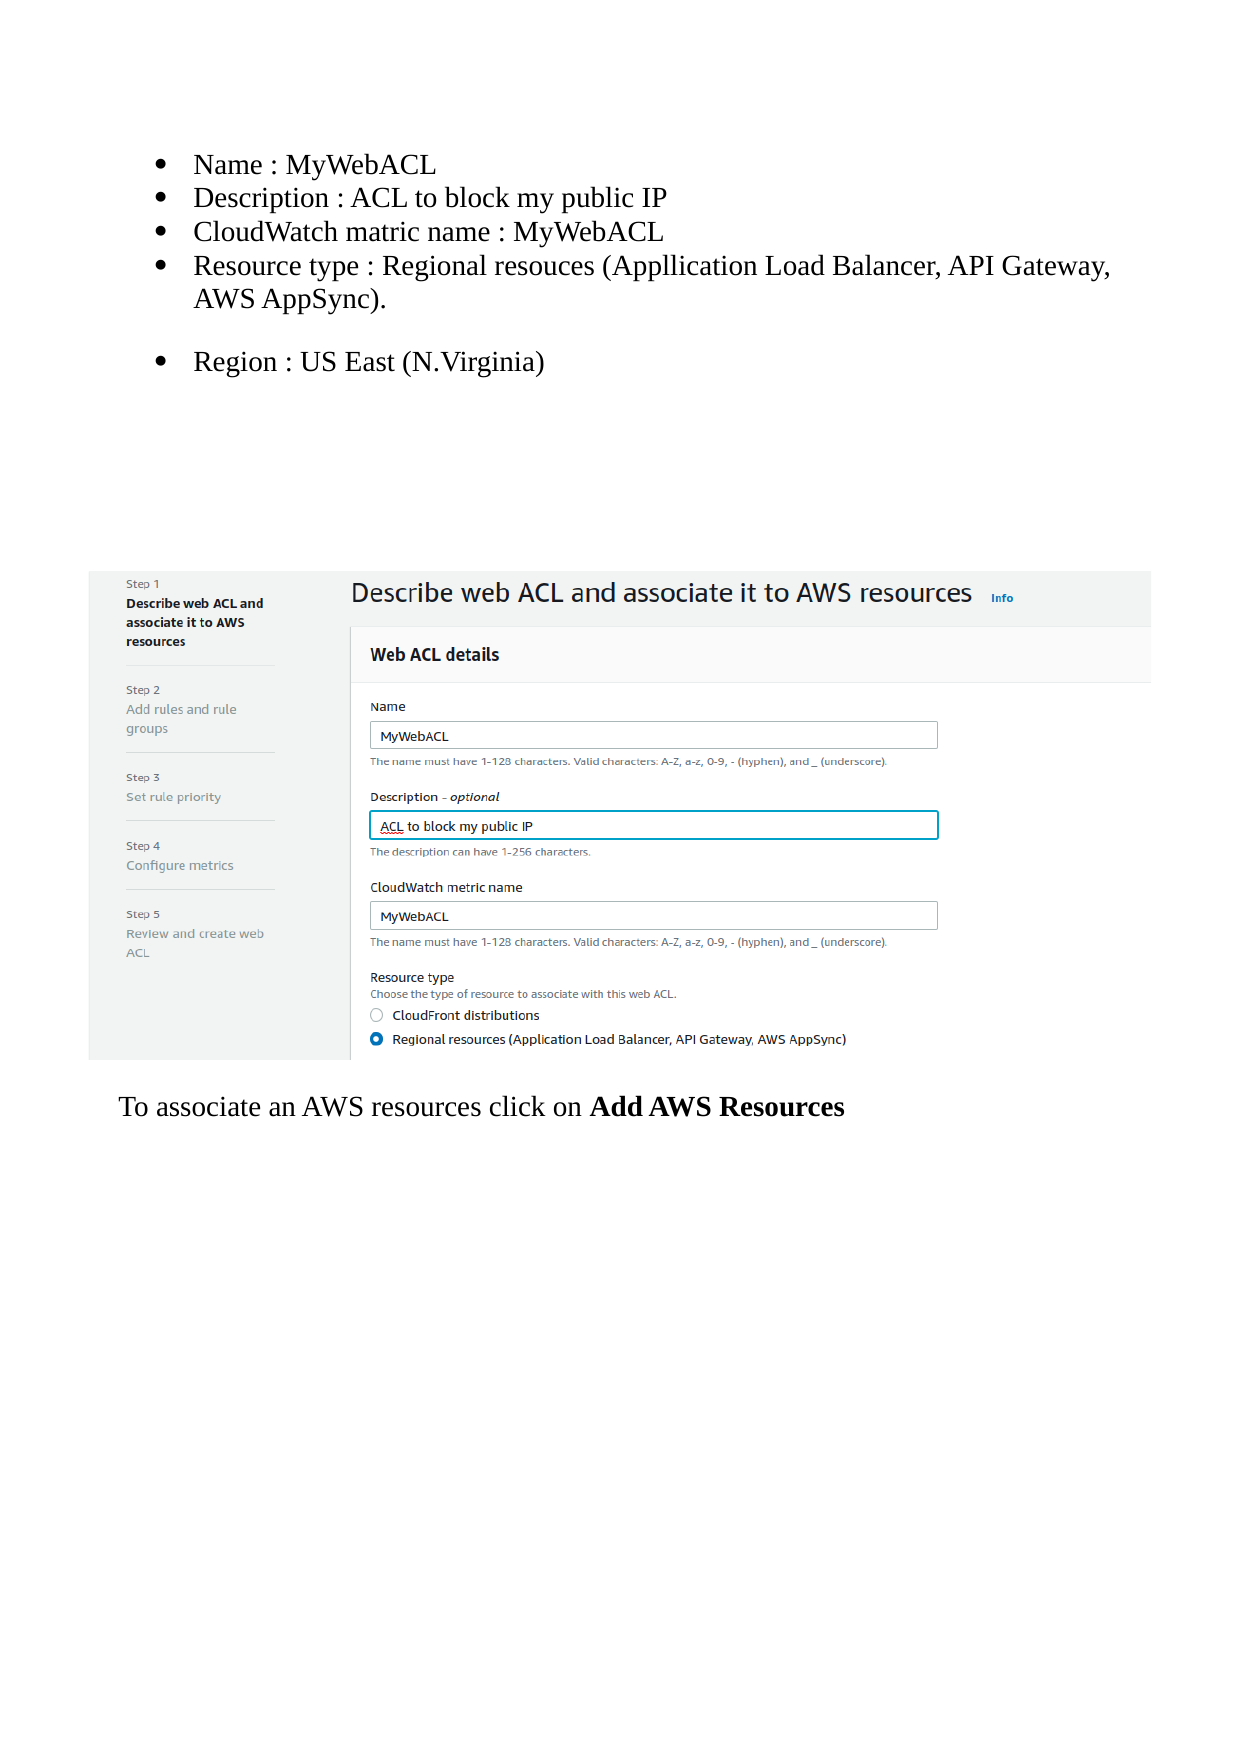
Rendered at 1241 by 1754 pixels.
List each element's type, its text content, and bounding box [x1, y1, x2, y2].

list Name : MyWebACL [156, 147, 1122, 181]
list Description : ACL to block my public IP [156, 181, 1122, 214]
list Resource type : Regional resouces (Appllication Load Balancer, API Gateway, AWS AppSync). [156, 248, 1122, 315]
list Region : US East (N.Virginia) [156, 344, 1122, 377]
list CloudWatch matric name : MyWebACL [156, 214, 1122, 248]
picture [88, 571, 1152, 1060]
text To associate an AWS resources click on Add AWS Resources [118, 1089, 1122, 1122]
